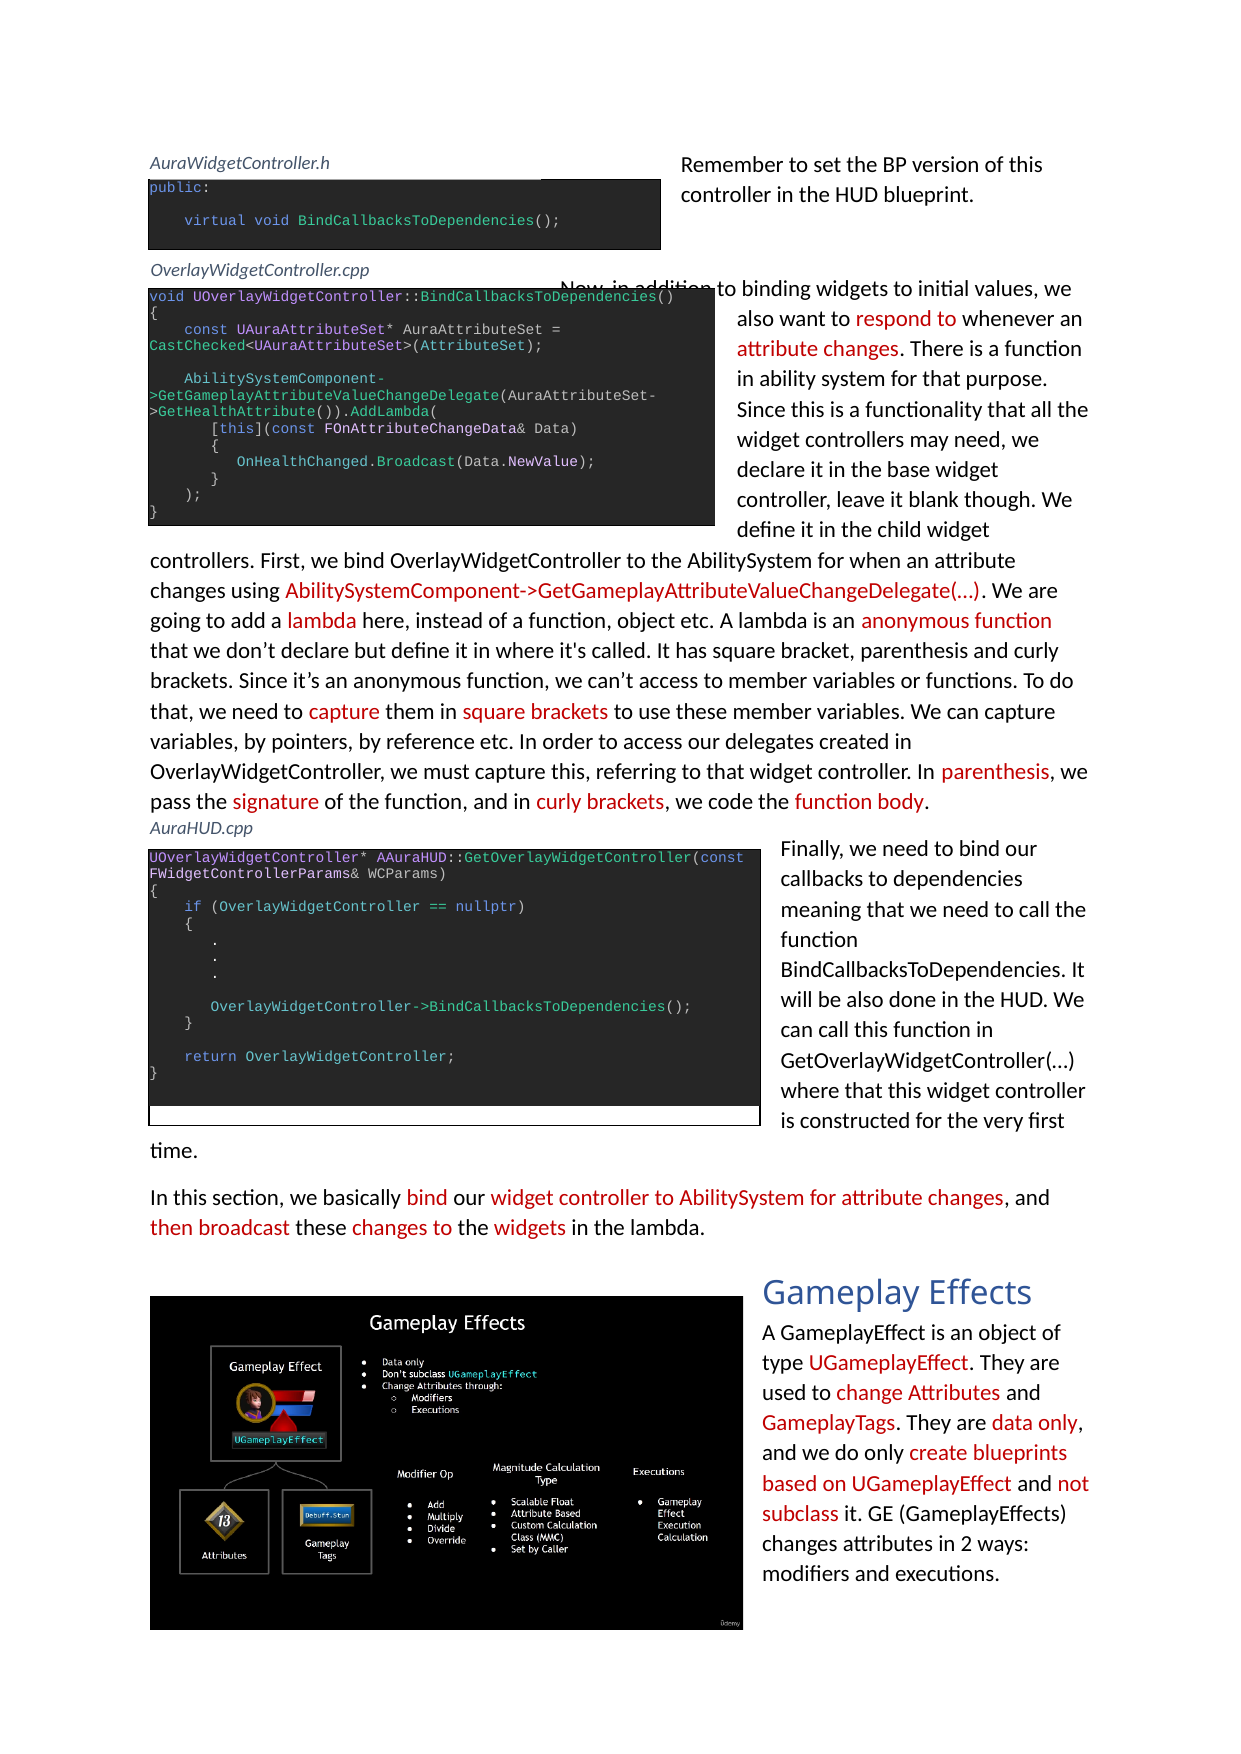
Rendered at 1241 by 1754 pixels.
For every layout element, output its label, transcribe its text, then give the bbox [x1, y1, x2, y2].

text Finally, we need to bind our callbacks to dependencies meaning that we need to call the function BindCallbacksToDependencies. It will be also done in the HUD. We can call this function in GetOverlayWidgetController(…) where that this widget controller is constructed for the very first time. [150, 834, 1090, 1164]
text Now, in addition to binding widgets to initial values, we also want to respond to whenever an attribute changes. There is a function in ability system for that purpose. Since this is a functionality that all the widget controllers may need, we declare it in the base widget controller, leave it blank though. We define it in the child widget controllers. First, we bind OverlayWidgetController to the AbilitySystem for when an attribute changes using AbilitySystemComponent->GetGameplayAttributeValueChangeDelegate(…). We are going to add a lambda here, instead of a function, object etc. A lambda is an anonymous function that we don’t declare but define it in where it's called. It has square bracket, parenthesis and curly brackets. Since it’s an anonymous function, we can’t access to member variables or functions. To do that, we need to capture them in square brackets to use these member variables. We can capture variables, by pointers, by reference etc. In order to access our delegates created in OverlayWidgetController, we must capture this, referring to that widget controller. In parenthesis, we pass the signature of the function, and in curly brackets, we code the function body. [150, 274, 1090, 816]
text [150, 150, 1090, 208]
picture [150, 1296, 744, 1630]
text In this section, we basically bind our widget controller to AbilitySystem for attribute changes, and then broadcast these changes to the widgets in the lambda. [150, 1183, 1090, 1242]
subtitle Gameplay Effects [150, 1269, 1090, 1314]
